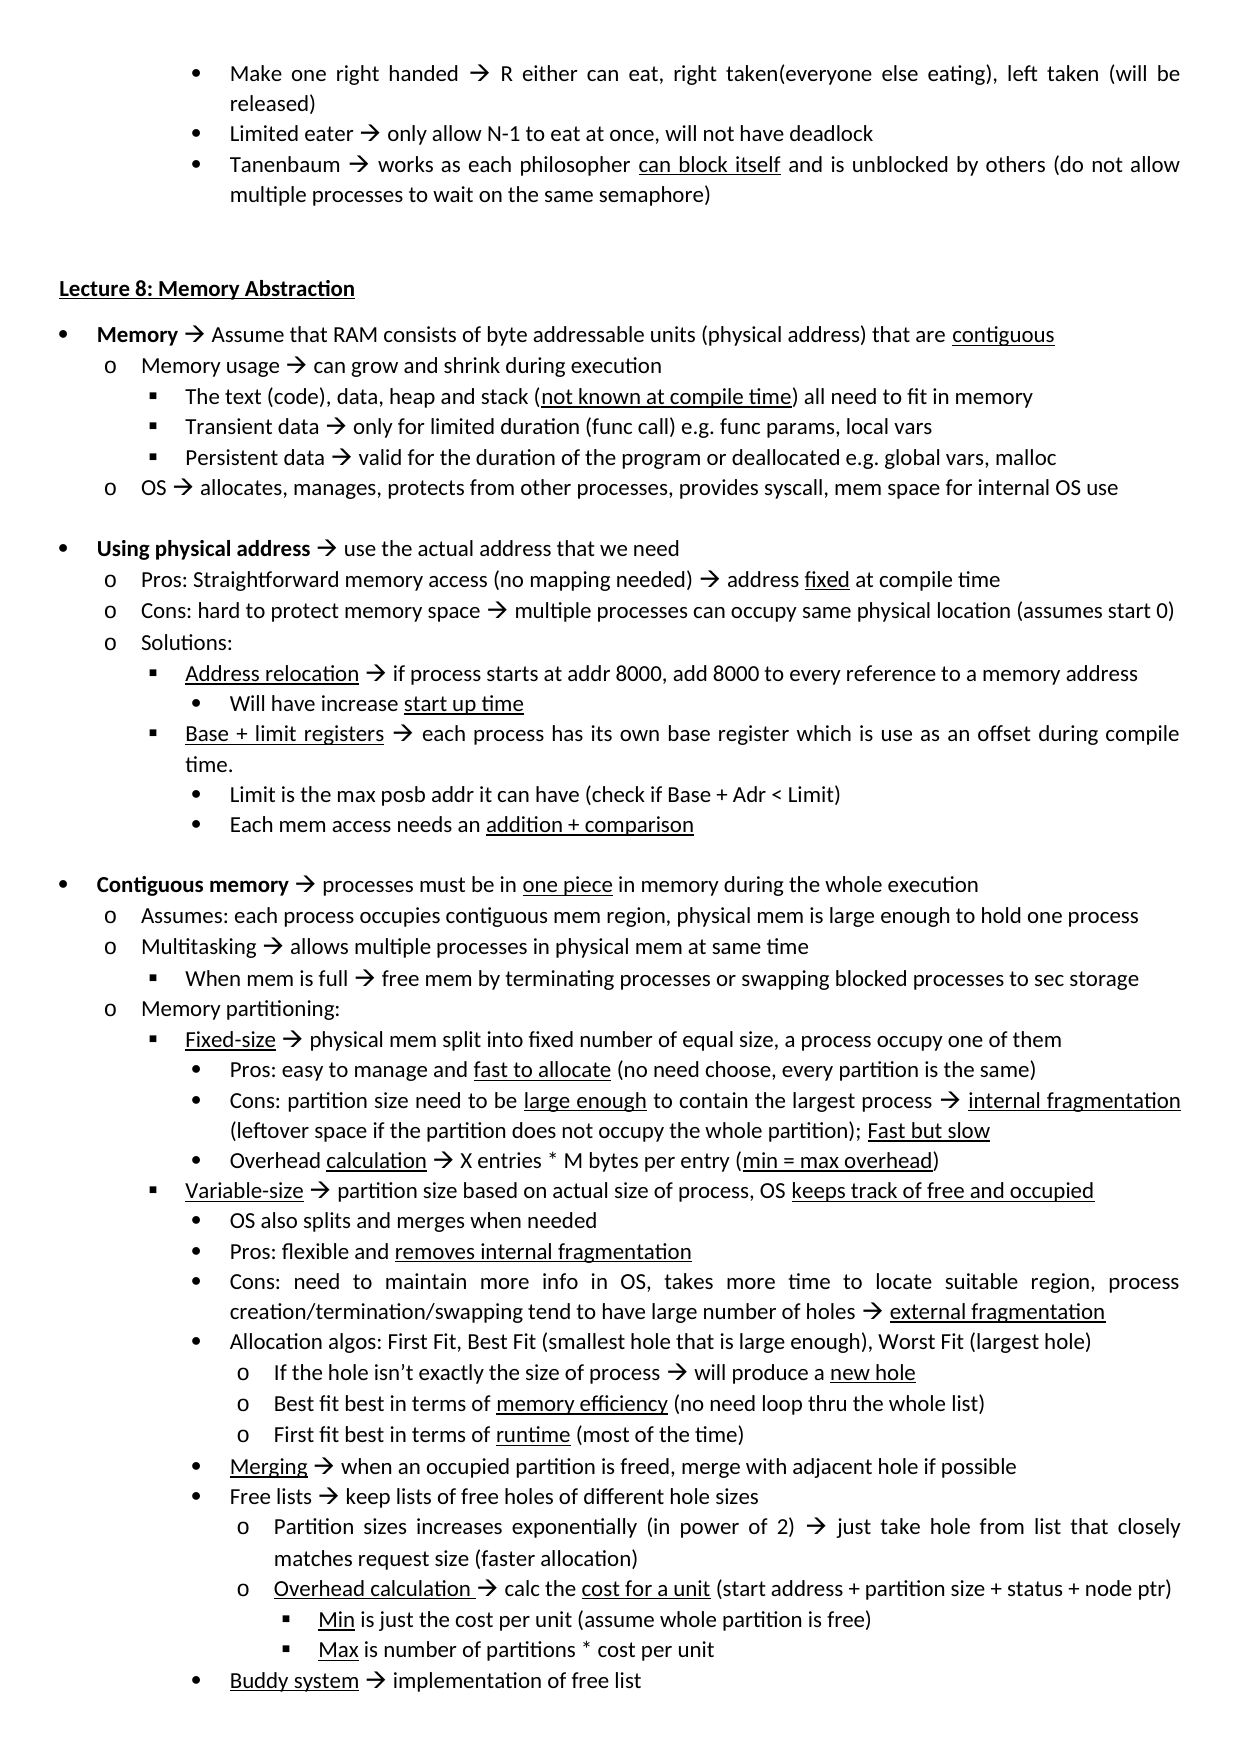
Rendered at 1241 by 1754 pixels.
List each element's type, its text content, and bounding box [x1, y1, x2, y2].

list Memory usage can grow and shrink during execution [103, 351, 1181, 380]
list Persistent data valid for the duration of the program or deallocated e.g. global vars, malloc [148, 443, 1181, 471]
list Make one right handed R either can eat, right taken(everyone else eating), left taken (will be released) [192, 59, 1181, 117]
list Pros: flexible and removes internal fragmentation [192, 1237, 1181, 1265]
list Cons: need to maintain more info in OS, takes more time to locate suitable region, process creation/termination/swapping tend to have large number of holes external fragmentation [192, 1267, 1181, 1325]
list OS also splits and merges when needed [192, 1207, 1181, 1234]
list Memory Assume that RAM consists of byte addressable units (physical address) that are contiguous [59, 321, 1181, 348]
list Limit is the max posb addr it can have (check if Base + Adr < Limit) [192, 780, 1181, 808]
list When mem is full free mem by terminating processes or swapping blocked processes to sec storage [148, 964, 1181, 992]
list Max is number of partitions * cost per unit [281, 1636, 1181, 1664]
list Overhead calculation X entries * M bytes per entry (min = max overhead) [192, 1146, 1181, 1174]
list Cons: hard to protect memory space multiple processes can occupy same physical location (assumes start 0) [103, 596, 1181, 625]
list Tanenbaum works as each philosopher can block itself and is unblocked by others (do not allow multiple processes to wait on the same semaphore) [192, 150, 1181, 208]
list Transient data only for limited duration (func call) e.g. func params, local vars [148, 412, 1181, 440]
list Each mem access needs an addition + comparison [192, 810, 1181, 838]
list First fit best in terms of runtime (most of the time) [236, 1421, 1181, 1450]
list Cons: partition size need to be large enough to contain the largest process internal fragmentation (leftover space if the partition does not occupy the whole partition); Fast but slow [192, 1086, 1181, 1144]
list Best fit best in terms of memory efficiency (no need loop thru the whole list) [236, 1389, 1181, 1418]
list Assumes: each process occupies contiguous mem region, physical mem is large enough to hold one process [103, 901, 1181, 930]
list Using physical address use the actual address that we need [59, 534, 1181, 562]
list Variable-size partition size based on actual size of process, OS keeps track of free and occupied [148, 1176, 1181, 1204]
list If the hole isn’t exactly the size of process will produce a new hole [236, 1358, 1181, 1387]
list Limited eater only allow N-1 to eat at once, will not have deadlock [192, 119, 1181, 147]
list Contiguous memory processes must be in one piece in memory during the whole execution [59, 871, 1181, 898]
list Pros: Straightforward memory access (no mapping needed) address fixed at compile time [103, 565, 1181, 594]
list Memory partitioning: [103, 994, 1181, 1023]
list Free lists keep lists of free holes of different hole sizes [192, 1482, 1181, 1510]
list Will have increase start up time [192, 689, 1181, 717]
list Fixed-size physical mem split into fixed number of equal size, a process occupy one of them [148, 1025, 1181, 1053]
list Overhead calculation calc the cost for a unit (start address + partition size + status + node ptr) [236, 1574, 1181, 1603]
list Multitasking allows multiple processes in physical mem at same time [103, 932, 1181, 961]
list Min is just the cost per unit (assume whole partition is free) [281, 1605, 1181, 1633]
list Merging when an occupied partition is freed, merge with adjacent hole if possible [192, 1452, 1181, 1480]
list Buddy system implementation of free list [192, 1666, 1181, 1694]
list Base + limit registers each process has its own base register which is use as an offset during compile time. [148, 719, 1181, 778]
list OS allocates, manages, protects from other processes, provides syscall, mem space for internal OS use [103, 473, 1181, 502]
list Solutions: [103, 628, 1181, 657]
text Lecture 8: Memory Abstraction [59, 274, 1181, 302]
list The text (code), data, heap and stack (not known at compile time) all need to fit in memory [148, 382, 1181, 410]
list Address relocation if process starts at addr 8000, add 8000 to every reference to a memory address [148, 659, 1181, 687]
list Pros: easy to manage and fast to allocate (no need choose, every partition is the same) [192, 1056, 1181, 1083]
list Partition sizes increases exponentially (in power of 2) just take hole from list that closely matches request size (faster allocation) [236, 1512, 1181, 1572]
list Allocation algos: First Fit, Best Fit (smallest hole that is large enough), Worst Fit (largest hole) [192, 1327, 1181, 1355]
